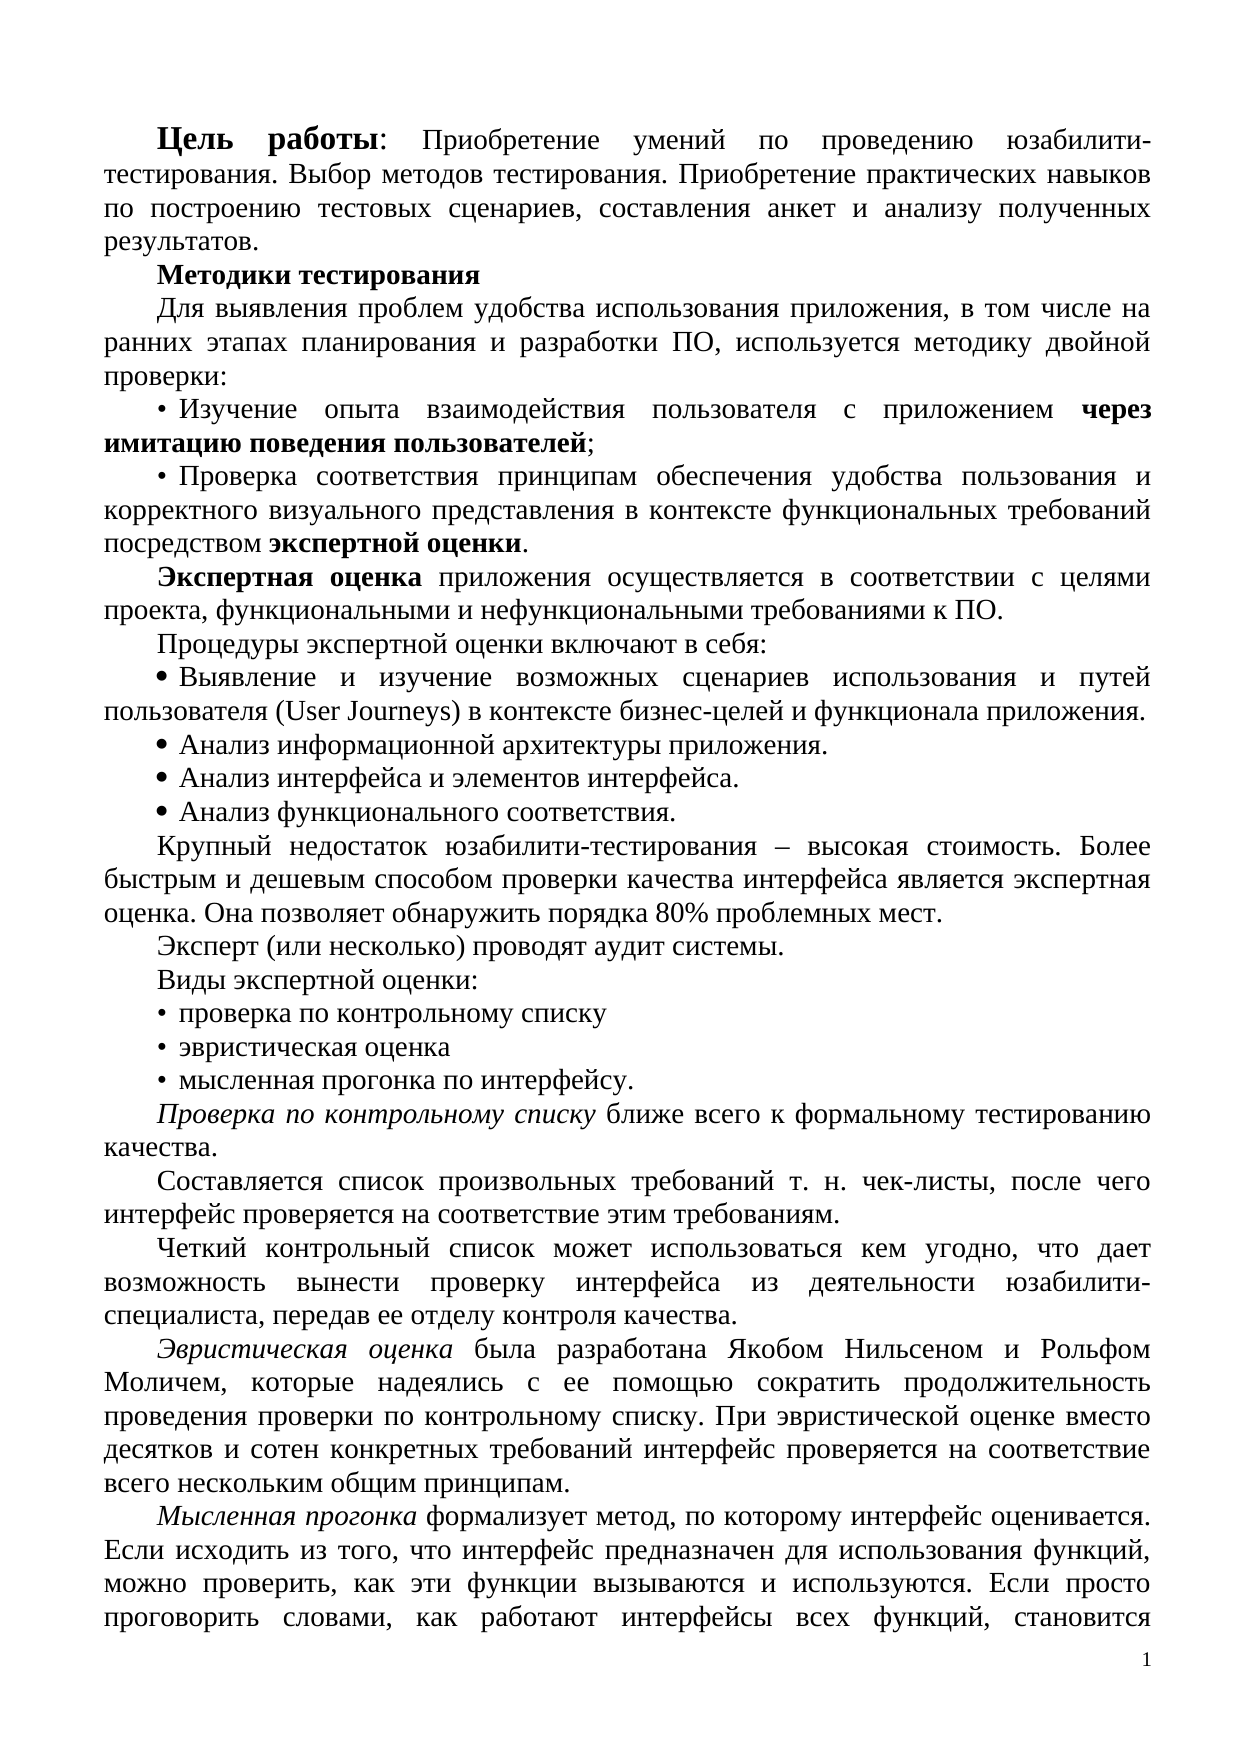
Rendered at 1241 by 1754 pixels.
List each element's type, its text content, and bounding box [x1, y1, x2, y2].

text • эвристическая оценка [103, 1029, 1152, 1062]
text Виды экспертной оценки: [103, 962, 1152, 995]
text Эвристическая оценка была разработана Якобом Нильсеном и Рольфом Моличем, которые надеялись с ее помощью сократить продолжительность проведения проверки по контрольному списку. При эвристической оценке вместо десятков и сотен конкретных требований интерфейс проверяется на соответствие всего нескольким общим принципам. [103, 1331, 1152, 1498]
list Анализ функционального соответствия. [103, 794, 1152, 828]
text Цель работы: Приобретение умений по проведению юзабилити-тестирования. Выбор методов тестирования. Приобретение практических навыков по построению тестовых сценариев, составления анкет и анализу полученных результатов. [103, 118, 1152, 257]
text • Проверка соответствия принципам обеспечения удобства пользования и корректного визуального представления в контексте функциональных требований посредством экспертной оценки. [103, 458, 1152, 559]
list Выявление и изучение возможных сценариев использования и путей пользователя (User Journeys) в контексте бизнес-целей и функционала приложения. [103, 659, 1152, 727]
text • проверка по контрольному списку [103, 995, 1152, 1029]
list Анализ интерфейса и элементов интерфейса. [103, 760, 1152, 794]
text Эксперт (или несколько) проводят аудит системы. [103, 928, 1152, 962]
text Экспертная оценка приложения осуществляется в соответствии с целями проекта, функциональными и нефункциональными требованиями к ПО. [103, 559, 1152, 626]
text Крупный недостаток юзабилити-тестирования – высокая стоимость. Более быстрым и дешевым способом проверки качества интерфейса является экспертная оценка. Она позволяет обнаружить порядка 80% проблемных мест. [103, 828, 1152, 928]
text Проверка по контрольному списку ближе всего к формальному тестированию качества. [103, 1096, 1152, 1163]
text Составляется список произвольных требований т. н. чек-листы, после чего интерфейс проверяется на соответствие этим требованиям. [103, 1163, 1152, 1230]
text • мысленная прогонка по интерфейсу. [103, 1062, 1152, 1096]
text Четкий контрольный список может использоваться кем угодно, что дает возможность вынести проверку интерфейса из деятельности юзабилити-специалиста, передав ее отделу контроля качества. [103, 1230, 1152, 1331]
text Методики тестирования [103, 257, 1152, 291]
text • Изучение опыта взаимодействия пользователя с приложением через имитацию поведения пользователей; [103, 391, 1152, 458]
list Анализ информационной архитектуры приложения. [103, 727, 1152, 760]
text Процедуры экспертной оценки включают в себя: [103, 626, 1152, 659]
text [103, 1498, 1152, 1633]
text Для выявления проблем удобства использования приложения, в том числе на ранних этапах планирования и разработки ПО, используется методику двойной проверки: [103, 291, 1152, 391]
